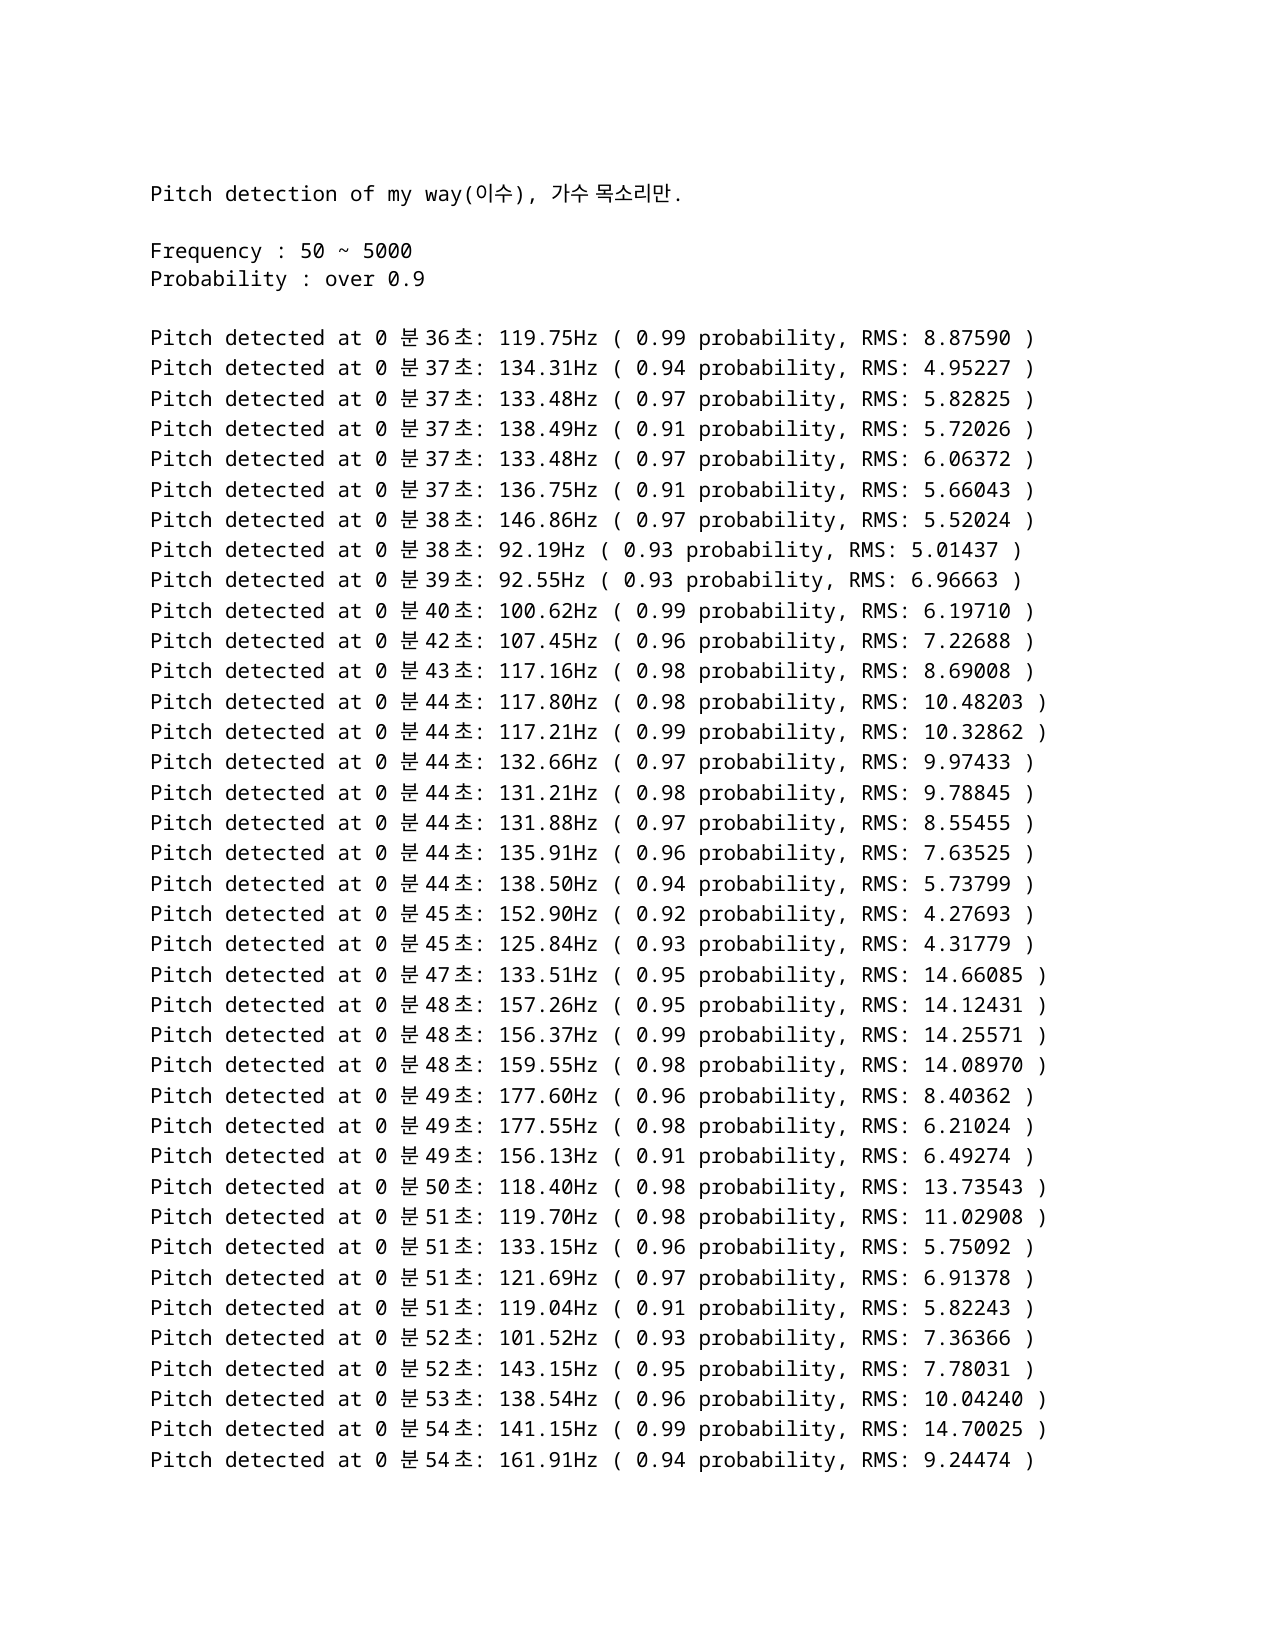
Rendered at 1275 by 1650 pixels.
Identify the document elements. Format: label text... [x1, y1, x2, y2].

text Pitch detected at 0 분 37초: 134.31Hz ( 0.94 probability, RMS: 4.95227 ) [150, 352, 1125, 382]
text Pitch detected at 0 분 44초: 138.50Hz ( 0.94 probability, RMS: 5.73799 ) [150, 867, 1125, 897]
text Pitch detected at 0 분 48초: 156.37Hz ( 0.99 probability, RMS: 14.25571 ) [150, 1018, 1125, 1049]
text Pitch detected at 0 분 37초: 133.48Hz ( 0.97 probability, RMS: 6.06372 ) [150, 442, 1125, 473]
text Pitch detected at 0 분 37초: 136.75Hz ( 0.91 probability, RMS: 5.66043 ) [150, 473, 1125, 503]
text Pitch detected at 0 분 44초: 117.21Hz ( 0.99 probability, RMS: 10.32862 ) [150, 715, 1125, 746]
text Pitch detected at 0 분 48초: 159.55Hz ( 0.98 probability, RMS: 14.08970 ) [150, 1049, 1125, 1079]
text Pitch detected at 0 분 54초: 161.91Hz ( 0.94 probability, RMS: 9.24474 ) [150, 1443, 1125, 1473]
text Pitch detected at 0 분 49초: 156.13Hz ( 0.91 probability, RMS: 6.49274 ) [150, 1140, 1125, 1170]
text Pitch detected at 0 분 38초: 92.19Hz ( 0.93 probability, RMS: 5.01437 ) [150, 533, 1125, 564]
text Pitch detected at 0 분 37초: 138.49Hz ( 0.91 probability, RMS: 5.72026 ) [150, 412, 1125, 442]
text Pitch detected at 0 분 45초: 125.84Hz ( 0.93 probability, RMS: 4.31779 ) [150, 927, 1125, 958]
text Pitch detection of my way(이수), 가수 목소리만. [150, 177, 1125, 207]
text Pitch detected at 0 분 51초: 119.04Hz ( 0.91 probability, RMS: 5.82243 ) [150, 1291, 1125, 1322]
text Pitch detected at 0 분 43초: 117.16Hz ( 0.98 probability, RMS: 8.69008 ) [150, 655, 1125, 685]
text Pitch detected at 0 분 50초: 118.40Hz ( 0.98 probability, RMS: 13.73543 ) [150, 1170, 1125, 1200]
text Pitch detected at 0 분 48초: 157.26Hz ( 0.95 probability, RMS: 14.12431 ) [150, 988, 1125, 1018]
text Pitch detected at 0 분 51초: 121.69Hz ( 0.97 probability, RMS: 6.91378 ) [150, 1261, 1125, 1291]
text Pitch detected at 0 분 52초: 143.15Hz ( 0.95 probability, RMS: 7.78031 ) [150, 1352, 1125, 1382]
text Pitch detected at 0 분 49초: 177.60Hz ( 0.96 probability, RMS: 8.40362 ) [150, 1079, 1125, 1109]
text Pitch detected at 0 분 40초: 100.62Hz ( 0.99 probability, RMS: 6.19710 ) [150, 594, 1125, 624]
text Pitch detected at 0 분 39초: 92.55Hz ( 0.93 probability, RMS: 6.96663 ) [150, 564, 1125, 594]
text Pitch detected at 0 분 44초: 131.21Hz ( 0.98 probability, RMS: 9.78845 ) [150, 776, 1125, 806]
text Pitch detected at 0 분 47초: 133.51Hz ( 0.95 probability, RMS: 14.66085 ) [150, 958, 1125, 988]
text Pitch detected at 0 분 37초: 133.48Hz ( 0.97 probability, RMS: 5.82825 ) [150, 382, 1125, 412]
text Pitch detected at 0 분 44초: 117.80Hz ( 0.98 probability, RMS: 10.48203 ) [150, 685, 1125, 715]
text Pitch detected at 0 분 42초: 107.45Hz ( 0.96 probability, RMS: 7.22688 ) [150, 624, 1125, 655]
text Pitch detected at 0 분 38초: 146.86Hz ( 0.97 probability, RMS: 5.52024 ) [150, 503, 1125, 533]
text Pitch detected at 0 분 44초: 132.66Hz ( 0.97 probability, RMS: 9.97433 ) [150, 746, 1125, 776]
text Pitch detected at 0 분 44초: 135.91Hz ( 0.96 probability, RMS: 7.63525 ) [150, 837, 1125, 867]
text Pitch detected at 0 분 52초: 101.52Hz ( 0.93 probability, RMS: 7.36366 ) [150, 1322, 1125, 1352]
text Pitch detected at 0 분 51초: 119.70Hz ( 0.98 probability, RMS: 11.02908 ) [150, 1200, 1125, 1231]
text Probability : over 0.9 [150, 264, 1125, 293]
text Pitch detected at 0 분 45초: 152.90Hz ( 0.92 probability, RMS: 4.27693 ) [150, 897, 1125, 927]
text Pitch detected at 0 분 44초: 131.88Hz ( 0.97 probability, RMS: 8.55455 ) [150, 806, 1125, 837]
text Pitch detected at 0 분 51초: 133.15Hz ( 0.96 probability, RMS: 5.75092 ) [150, 1231, 1125, 1261]
text Pitch detected at 0 분 36초: 119.75Hz ( 0.99 probability, RMS: 8.87590 ) [150, 321, 1125, 352]
text Frequency : 50 ~ 5000 [150, 236, 1125, 264]
text Pitch detected at 0 분 49초: 177.55Hz ( 0.98 probability, RMS: 6.21024 ) [150, 1109, 1125, 1140]
text Pitch detected at 0 분 54초: 141.15Hz ( 0.99 probability, RMS: 14.70025 ) [150, 1412, 1125, 1443]
text Pitch detected at 0 분 53초: 138.54Hz ( 0.96 probability, RMS: 10.04240 ) [150, 1382, 1125, 1412]
